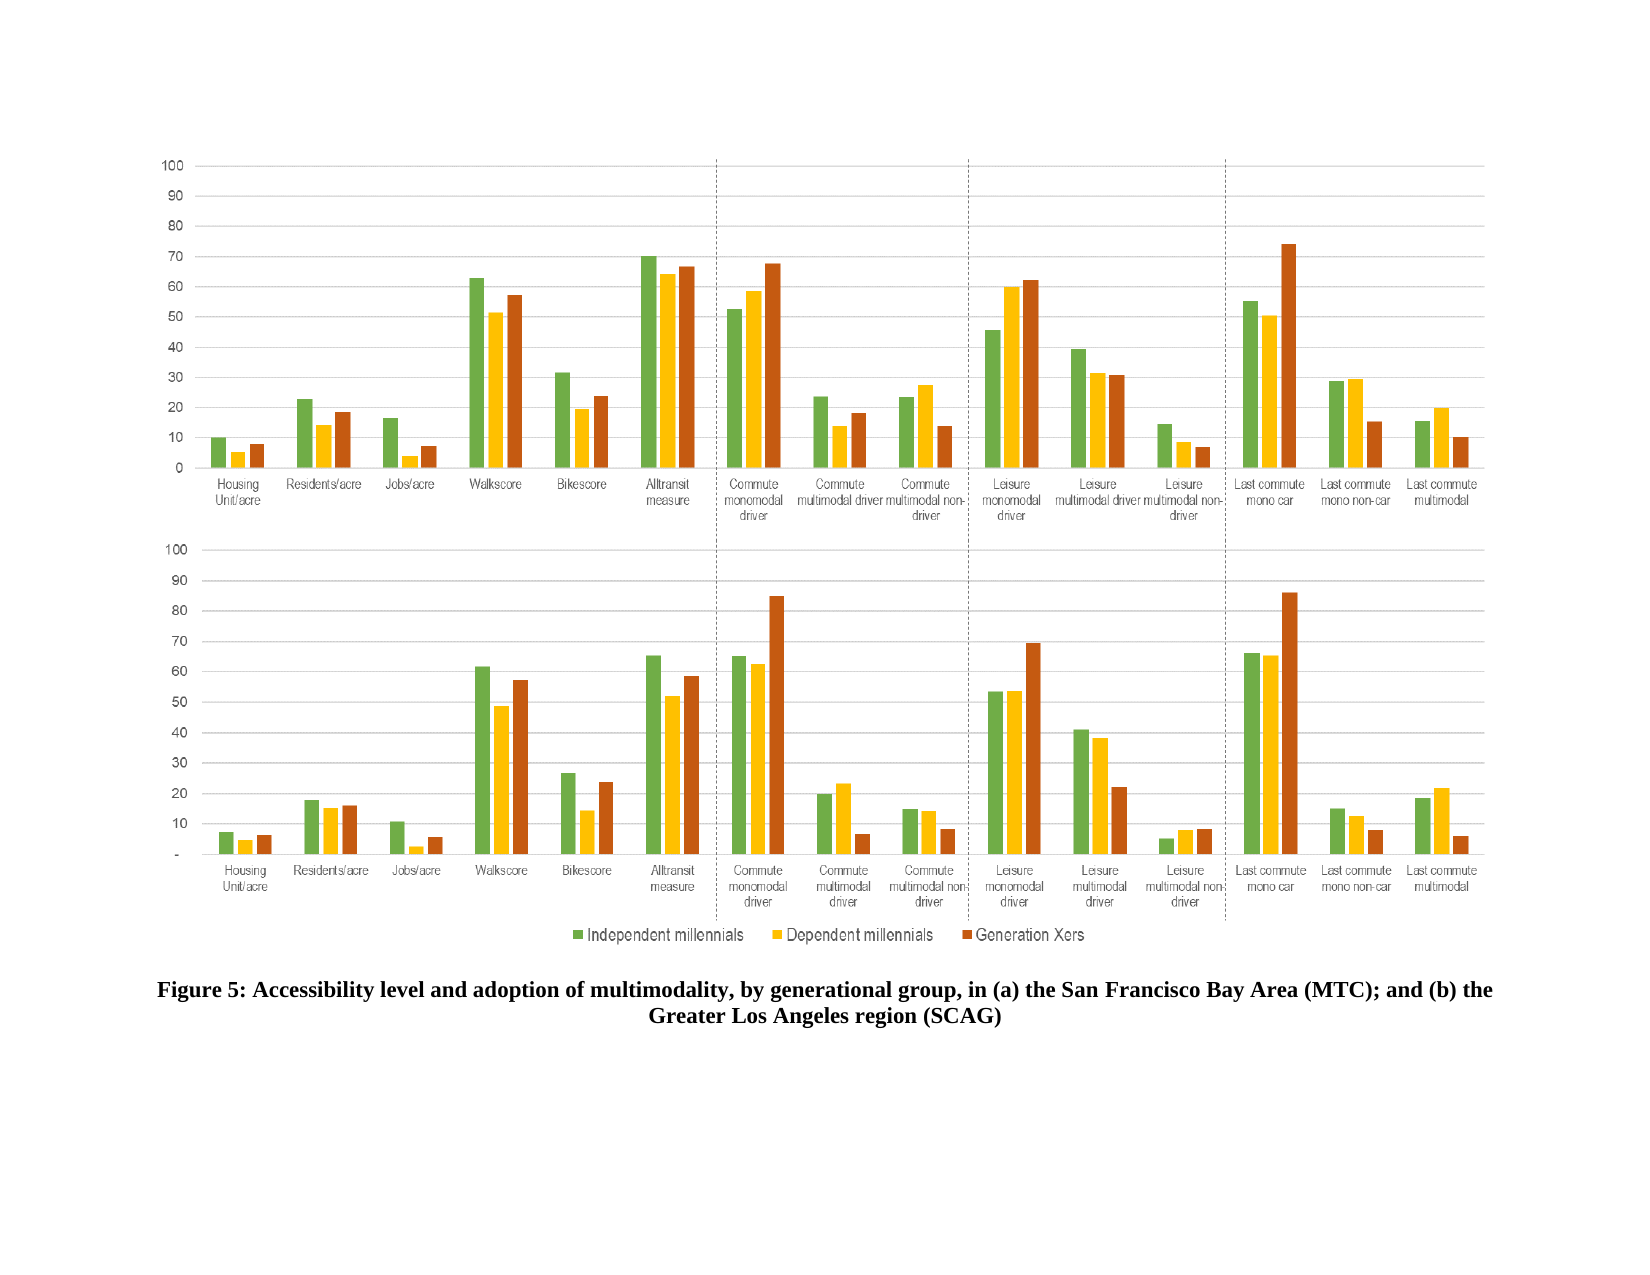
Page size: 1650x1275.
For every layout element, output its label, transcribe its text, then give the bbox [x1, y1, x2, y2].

picture [150, 150, 1501, 958]
text Figure 5: Accessibility level and adoption of multimodality, by generational group, in (a) the San Francisco Bay Area (MTC); and (b) the Greater Los Angeles region (SCAG) [150, 976, 1500, 1029]
